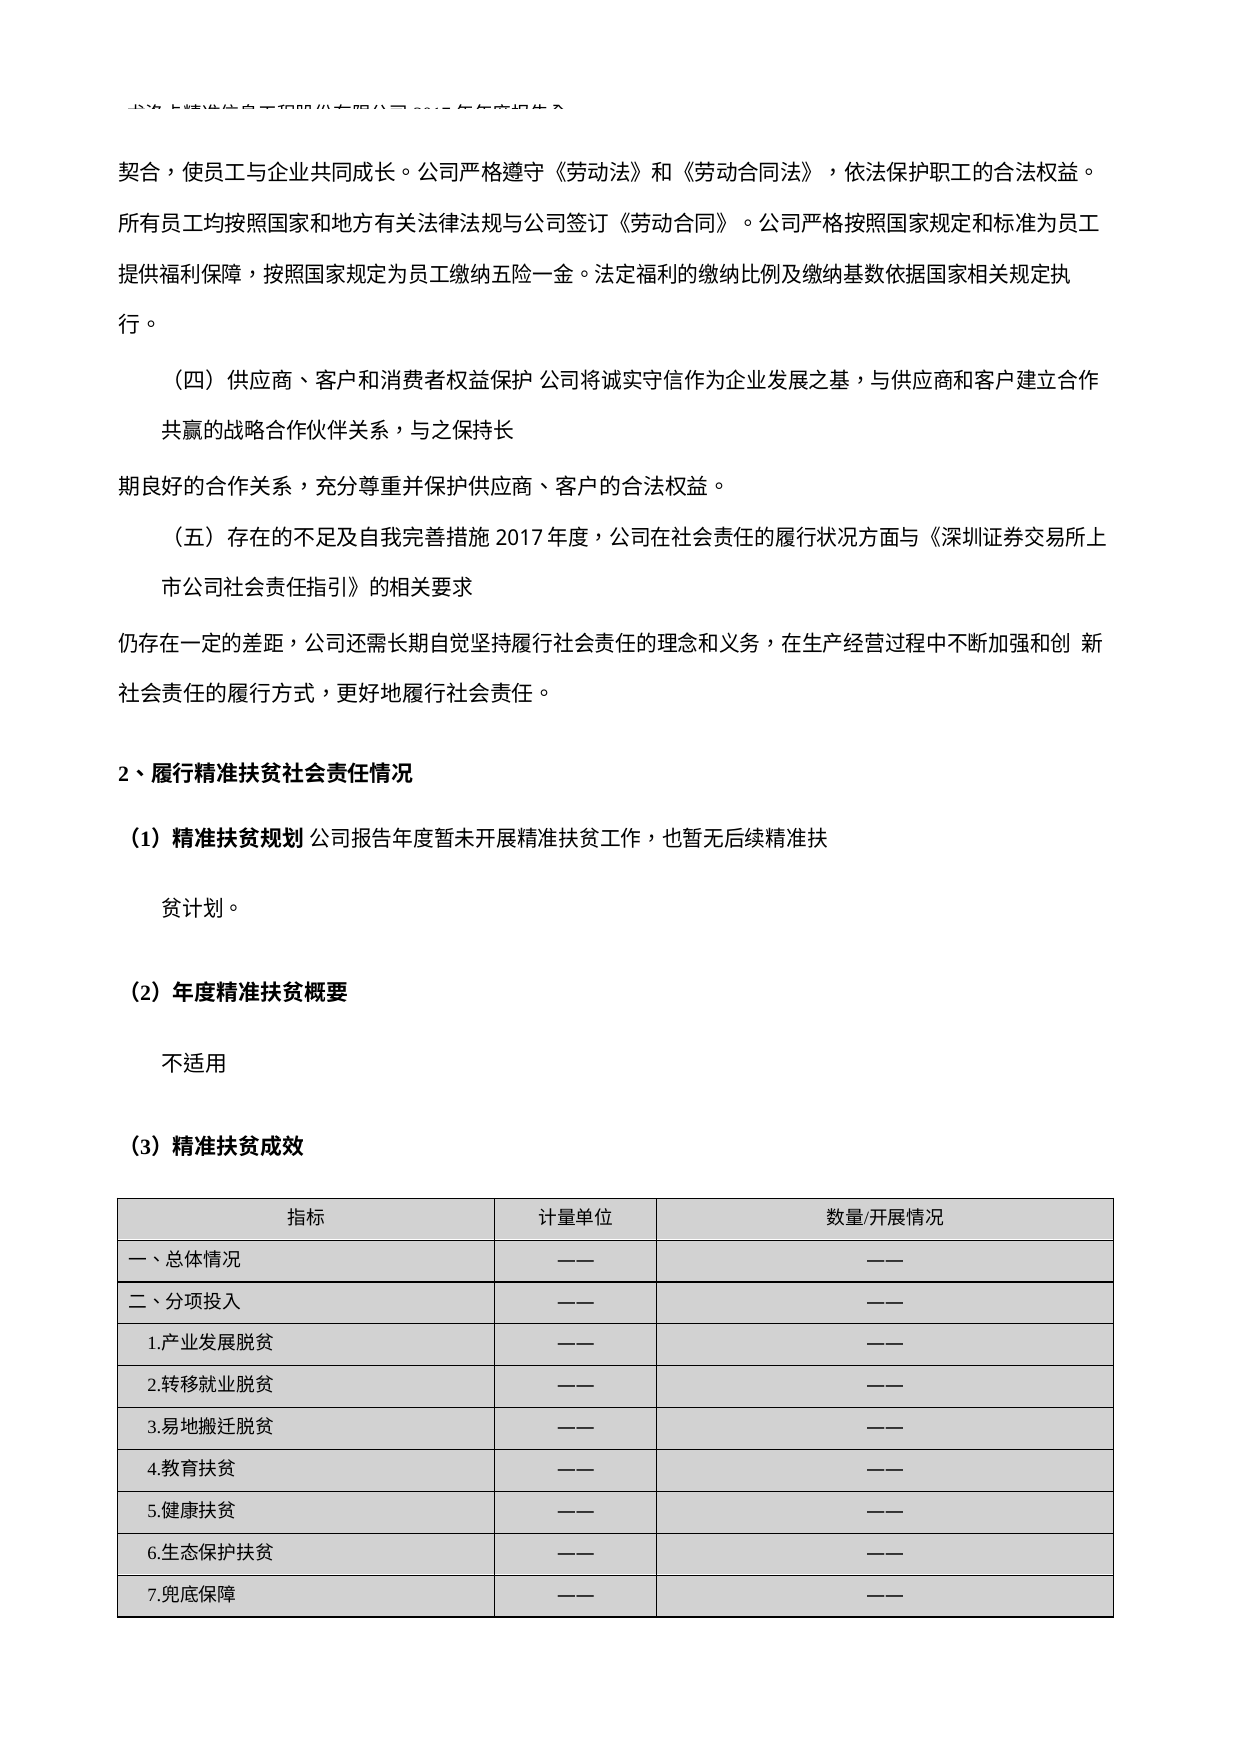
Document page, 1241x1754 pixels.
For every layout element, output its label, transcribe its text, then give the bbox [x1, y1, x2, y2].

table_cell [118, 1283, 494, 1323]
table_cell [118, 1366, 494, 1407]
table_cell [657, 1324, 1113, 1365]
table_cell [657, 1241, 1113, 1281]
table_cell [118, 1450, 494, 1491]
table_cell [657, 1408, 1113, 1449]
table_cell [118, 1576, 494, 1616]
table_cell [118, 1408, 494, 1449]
text （3）精准扶贫成效 [118, 1131, 1118, 1161]
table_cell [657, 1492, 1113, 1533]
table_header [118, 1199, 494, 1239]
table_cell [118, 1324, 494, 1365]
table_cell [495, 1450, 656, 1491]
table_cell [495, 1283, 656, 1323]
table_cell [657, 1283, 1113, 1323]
text （五）存在的不足及自我完善措施 2017年度，公司在社会责任的履行状况方面与《深圳证券交易所上市公司社会责任指引》的相关要求 [162, 521, 1118, 602]
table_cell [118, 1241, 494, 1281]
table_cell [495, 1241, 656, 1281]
text 期良好的合作关系，充分尊重并保护供应商、客户的合法权益。 [118, 471, 1118, 501]
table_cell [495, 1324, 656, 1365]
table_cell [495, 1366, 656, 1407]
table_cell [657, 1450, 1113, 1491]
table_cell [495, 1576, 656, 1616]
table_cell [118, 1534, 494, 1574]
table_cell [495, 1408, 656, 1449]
text 2、履行精准扶贫社会责任情况 [118, 758, 1118, 788]
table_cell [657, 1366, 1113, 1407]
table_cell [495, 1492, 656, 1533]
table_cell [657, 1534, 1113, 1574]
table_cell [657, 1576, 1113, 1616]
text （四）供应商、客户和消费者权益保护 公司将诚实守信作为企业发展之基，与供应商和客户建立合作共赢的战略合作伙伴关系，与之保持长 [162, 365, 1118, 445]
subtitle （2）年度精准扶贫概要 不适用 [118, 977, 351, 1077]
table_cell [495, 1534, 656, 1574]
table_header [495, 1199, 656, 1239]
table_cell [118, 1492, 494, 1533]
text 契合，使员工与企业共同成长。公司严格遵守《劳动法》和《劳动合同法》，依法保护职工的合法权益。 所有员工均按照国家和地方有关法律法规与公司签订《劳动合同》。公司严格按照国家规定和标准为员工 提供福利保障，按照国家规定为员工缴纳五险一金。法定福利的缴纳比例及缴纳基数依据国家相关规定执 行。 [118, 157, 1118, 339]
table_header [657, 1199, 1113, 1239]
text （1）精准扶贫规划 公司报告年度暂未开展精准扶贫工作，也暂无后续精准扶贫计划。 [118, 823, 832, 923]
text 仍存在一定的差距，公司还需长期自觉坚持履行社会责任的理念和义务，在生产经营过程中不断加强和创 新社会责任的履行方式，更好地履行社会责任。 [118, 627, 1118, 708]
